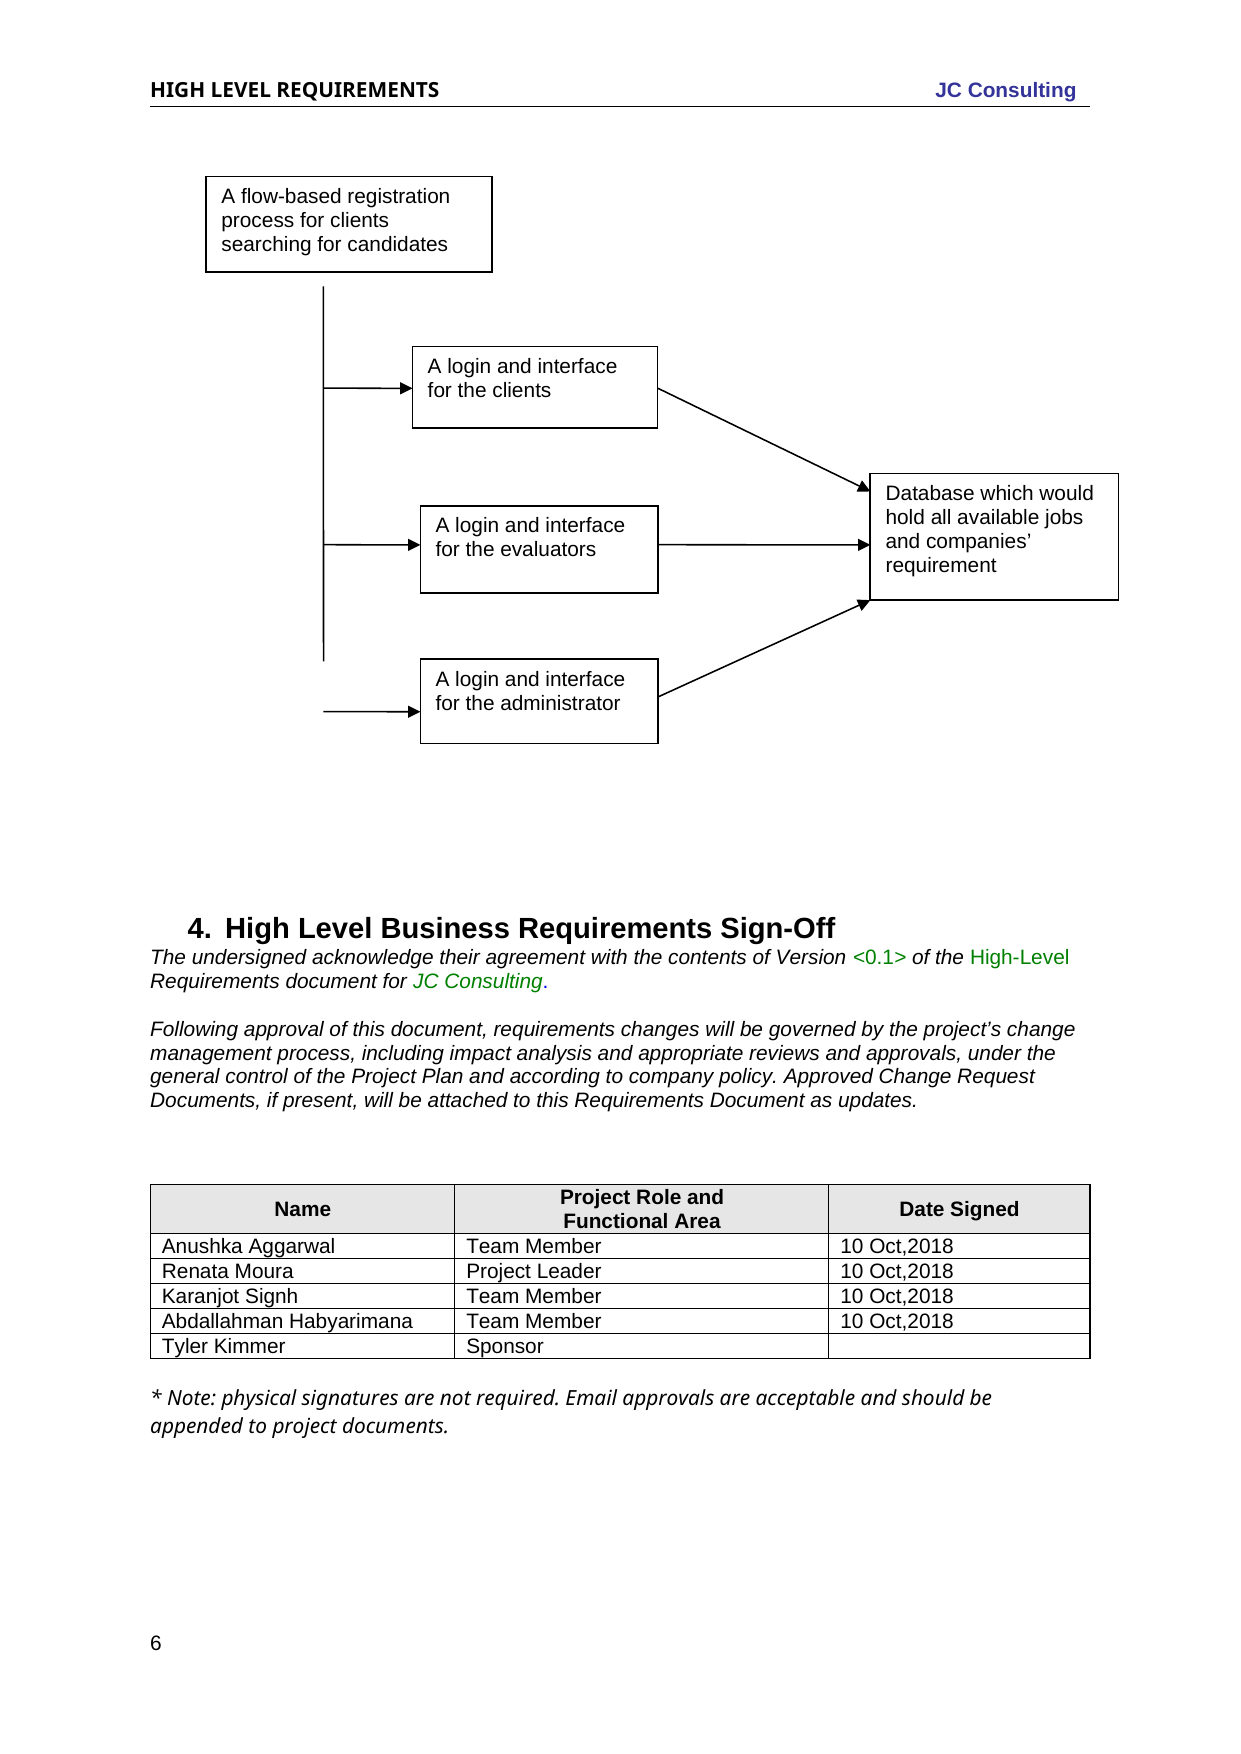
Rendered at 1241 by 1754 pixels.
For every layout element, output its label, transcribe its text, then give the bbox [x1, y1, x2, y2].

table_header Project Role and Functional Area [455, 1185, 828, 1233]
table_cell Anushka Aggarwal [151, 1234, 454, 1258]
text * Note: physical signatures are not required. Email approvals are acceptable and should be appended to project documents. [150, 1383, 1090, 1440]
table_cell 10 Oct,2018 [829, 1259, 1089, 1283]
table_cell Team Member [455, 1309, 828, 1333]
table_header Date Signed [829, 1185, 1089, 1233]
table_cell Karanjot Signh [151, 1284, 454, 1308]
table_header Name [151, 1185, 454, 1233]
table_cell Team Member [455, 1284, 828, 1308]
text Following approval of this document, requirements changes will be governed by the project’s change management process, including impact analysis and appropriate reviews and approvals, under the general control of the Project Plan and according to company policy. Approved Change Request Documents, if present, will be attached to this Requirements Document as updates. [150, 1016, 1090, 1112]
table_cell Abdallahman Habyarimana [151, 1309, 454, 1333]
table_cell [829, 1334, 1089, 1358]
table_cell Project Leader [455, 1259, 828, 1283]
table_cell Sponsor [455, 1334, 828, 1358]
table_cell Renata Moura [151, 1259, 454, 1283]
text The undersigned acknowledge their agreement with the contents of Version <0.1> of the High-Level Requirements document for JC Consulting. [150, 944, 1090, 992]
table_cell Tyler Kimmer [151, 1334, 454, 1358]
table_cell 10 Oct,2018 [829, 1309, 1089, 1333]
table_cell 10 Oct,2018 [829, 1234, 1089, 1258]
table_cell Team Member [455, 1234, 828, 1258]
table_cell 10 Oct,2018 [829, 1284, 1089, 1308]
list High Level Business Requirements Sign-Off [187, 911, 1090, 944]
